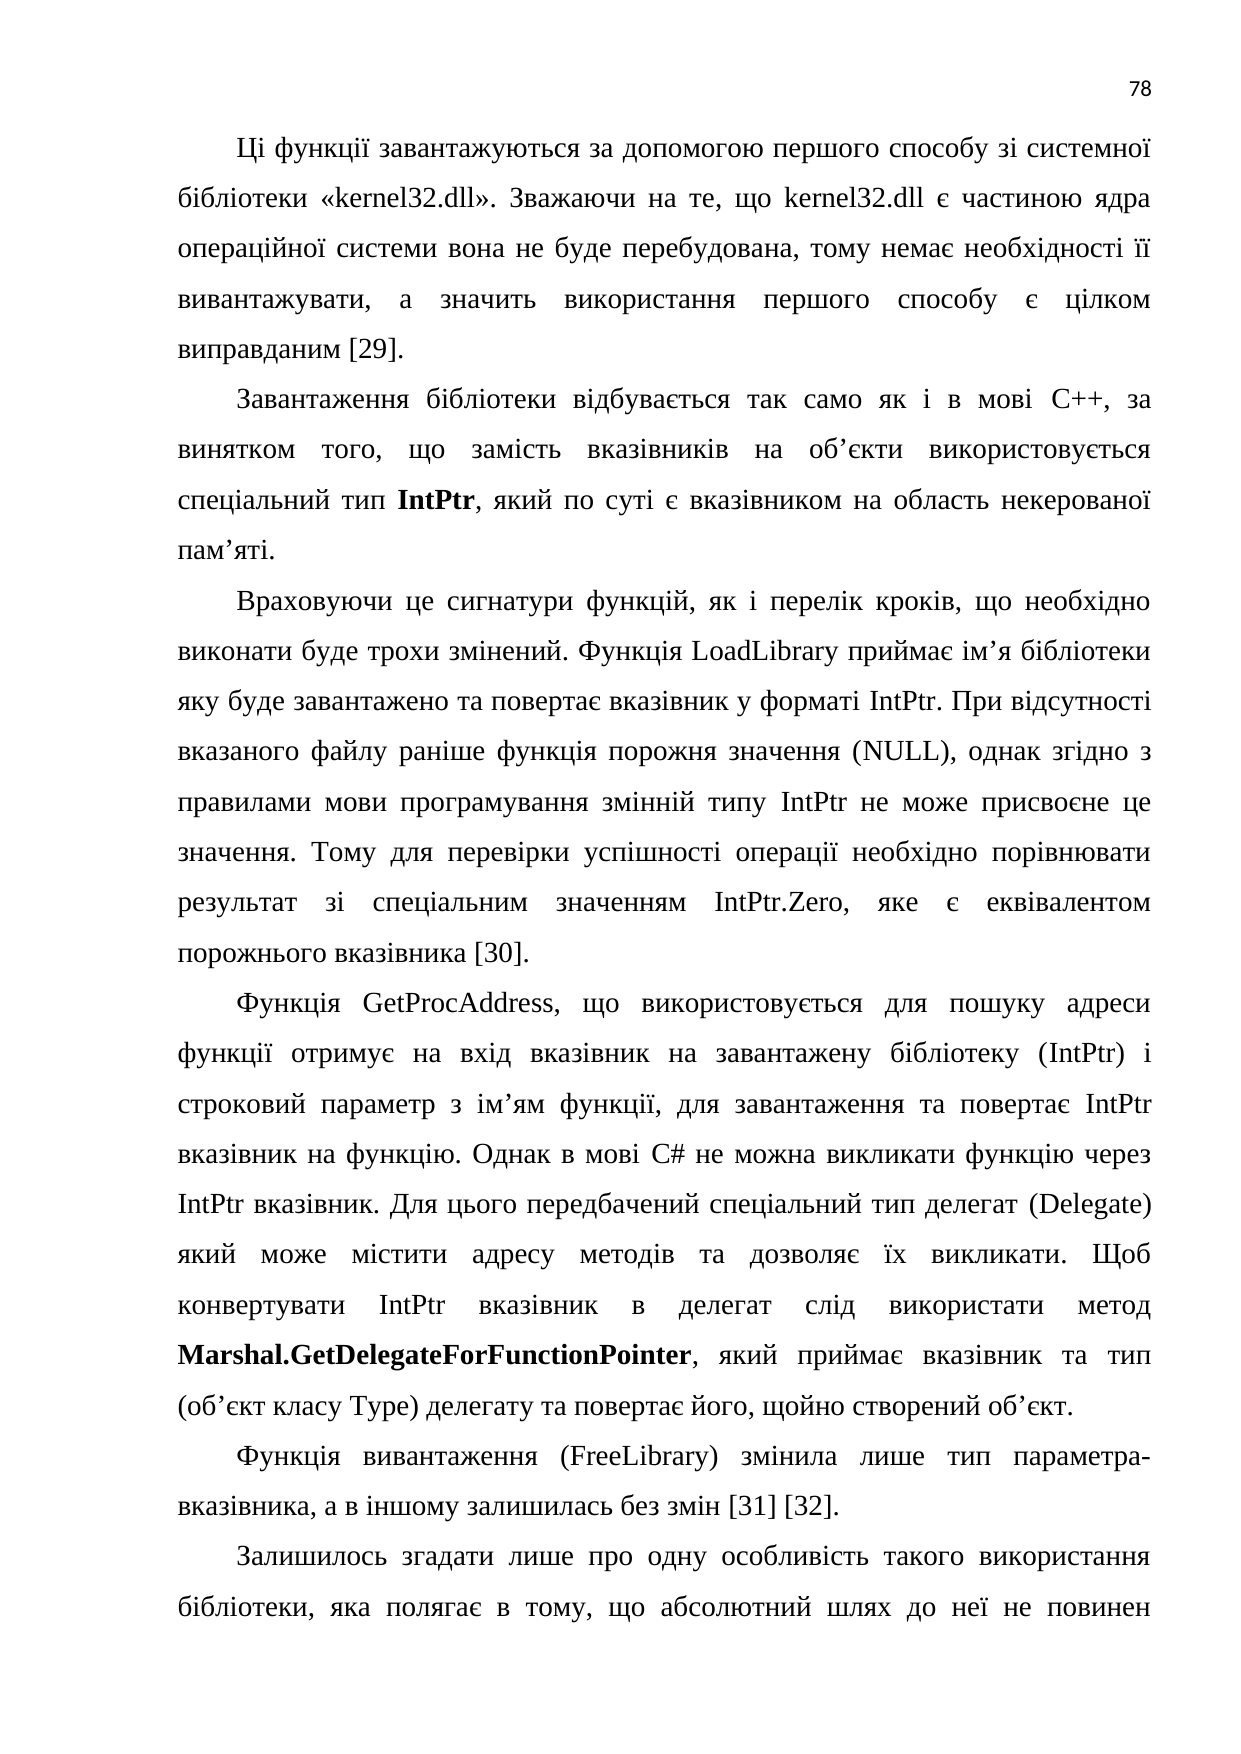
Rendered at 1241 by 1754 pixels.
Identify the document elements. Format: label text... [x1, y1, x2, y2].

text Ці функції завантажуються за допомогою першого способу зі системної бібліотеки «kernel32.dll». Зважаючи на те, що kernel32.dll є частиною ядра операційної системи вона не буде перебудована, тому немає необхідності її вивантажувати, а значить використання першого способу є цілком виправданим . [177, 130, 1152, 364]
text Функція GetProcAddress, що використовується для пошуку адреси функції отримує на вхід вказівник на завантажену бібліотеку (IntPtr) і строковий параметр з ім’ям функції, для завантаження та повертає IntPtr вказівник на функцію. Однак в мові C# не можна викликати функцію через IntPtr вказівник. Для цього передбачений спеціальний тип делегат (Delegate) який може містити адресу методів та дозволяє їх викликати. Щоб конвертувати IntPtr вказівник в делегат слід використати метод Marshal.GetDelegateForFunctionPointer, який приймає вказівник та тип (об’єкт класу Type) делегату та повертає його, щойно створений об’єкт. [177, 985, 1152, 1421]
text Функція вивантаження (FreeLibrary) змінила лише тип параметра-вказівника, а в іншому залишилась без змін . [177, 1438, 1152, 1522]
text Завантаження бібліотеки відбувається так само як і в мові C++, за винятком того, що замість вказівників на об’єкти використовується спеціальний тип IntPtr, який по суті є вказівником на область некерованої пам’яті. [177, 381, 1152, 566]
text Враховуючи це сигнатури функцій, як і перелік кроків, що необхідно виконати буде трохи змінений. Функція LoadLibrary приймає ім’я бібліотеки яку буде завантажено та повертає вказівник у форматі IntPtr. При відсутності вказаного файлу раніше функція порожня значення (NULL), однак згідно з правилами мови програмування змінній типу IntPtr не може присвоєне це значення. Тому для перевірки успішності операції необхідно порівнювати результат зі спеціальним значенням IntPtr.Zero, яке є еквівалентом порожнього вказівника . [177, 583, 1152, 968]
